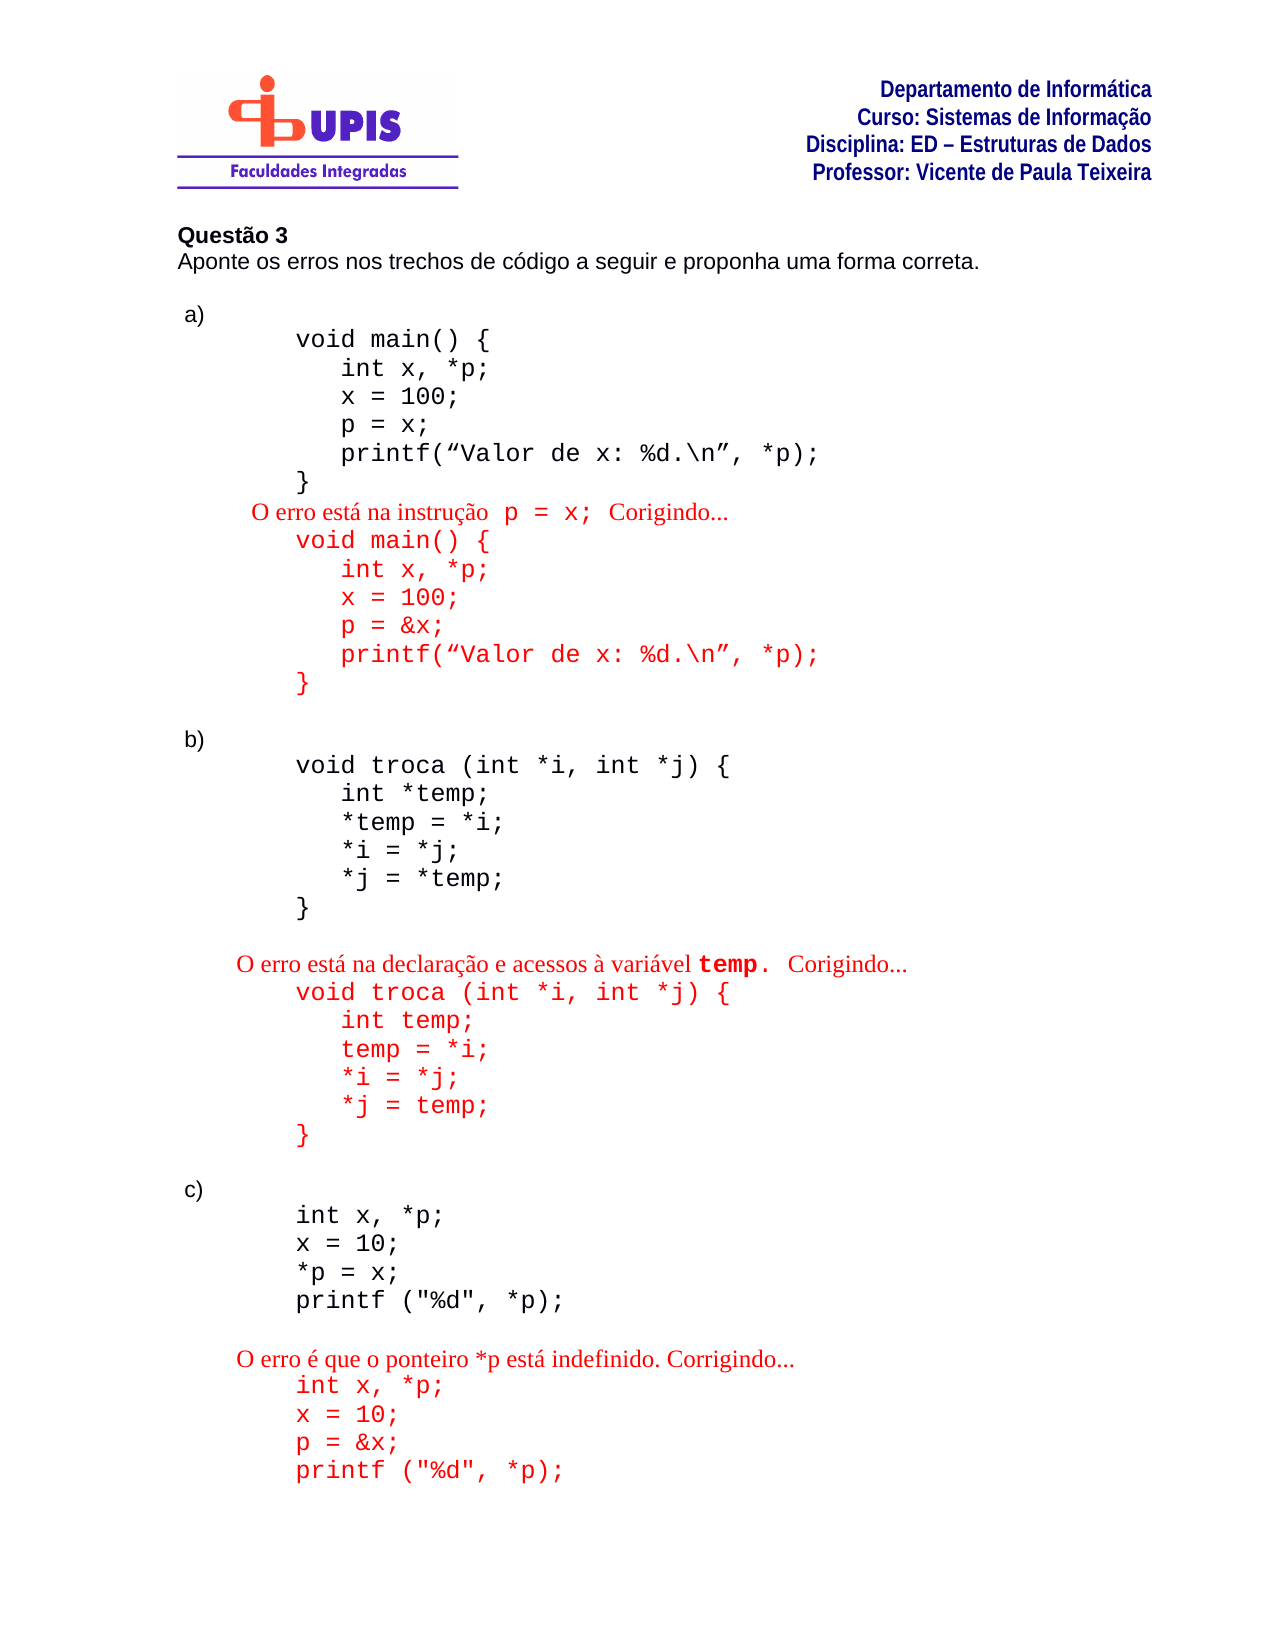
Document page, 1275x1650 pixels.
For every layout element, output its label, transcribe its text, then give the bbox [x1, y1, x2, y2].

text int x, *p; [295, 355, 1152, 384]
text *j = *temp; [295, 866, 1152, 894]
text O erro está na instrução p = x; Corigindo... [236, 497, 1152, 528]
text int temp; [295, 1008, 1152, 1036]
text p = &x; [295, 613, 1152, 641]
text int x, *p; [295, 1202, 1152, 1231]
text *p = x; [295, 1259, 1152, 1287]
text printf ("%d", *p); [295, 1287, 1152, 1316]
text int x, *p; [295, 1373, 1152, 1401]
text *i = *j; [295, 837, 1152, 866]
text } [295, 894, 1152, 922]
text printf ("%d", *p); [295, 1458, 1152, 1486]
text p = &x; [295, 1429, 1152, 1458]
text } [295, 469, 1152, 497]
text printf(“Valor de x: %d.\n”, *p); [295, 641, 1152, 669]
text int *temp; [295, 781, 1152, 809]
text *j = temp; [295, 1093, 1152, 1121]
text O erro é que o ponteiro *p está indefinido. Corrigindo... [236, 1344, 1152, 1373]
text p = x; [295, 412, 1152, 440]
picture [177, 75, 459, 189]
text x = 100; [295, 384, 1152, 412]
text x = 10; [295, 1401, 1152, 1429]
text x = 10; [295, 1231, 1152, 1259]
text int x, *p; [295, 556, 1152, 584]
text void troca (int *i, int *j) { [295, 980, 1152, 1008]
list Questão 3 [177, 222, 1152, 248]
text O erro está na declaração e acessos à variável temp. Corigindo... [236, 949, 1152, 980]
text Aponte os erros nos trechos de código a seguir e proponha uma forma correta. [177, 248, 1152, 274]
text *temp = *i; [295, 809, 1152, 837]
text } [295, 1121, 1152, 1150]
text void main() { [295, 528, 1152, 556]
text *i = *j; [295, 1065, 1152, 1093]
text void main() { [295, 327, 1152, 355]
text temp = *i; [295, 1036, 1152, 1065]
text printf(“Valor de x: %d.\n”, *p); [295, 440, 1152, 469]
text x = 100; [295, 584, 1152, 613]
text void troca (int *i, int *j) { [295, 752, 1152, 781]
text } [295, 669, 1152, 698]
